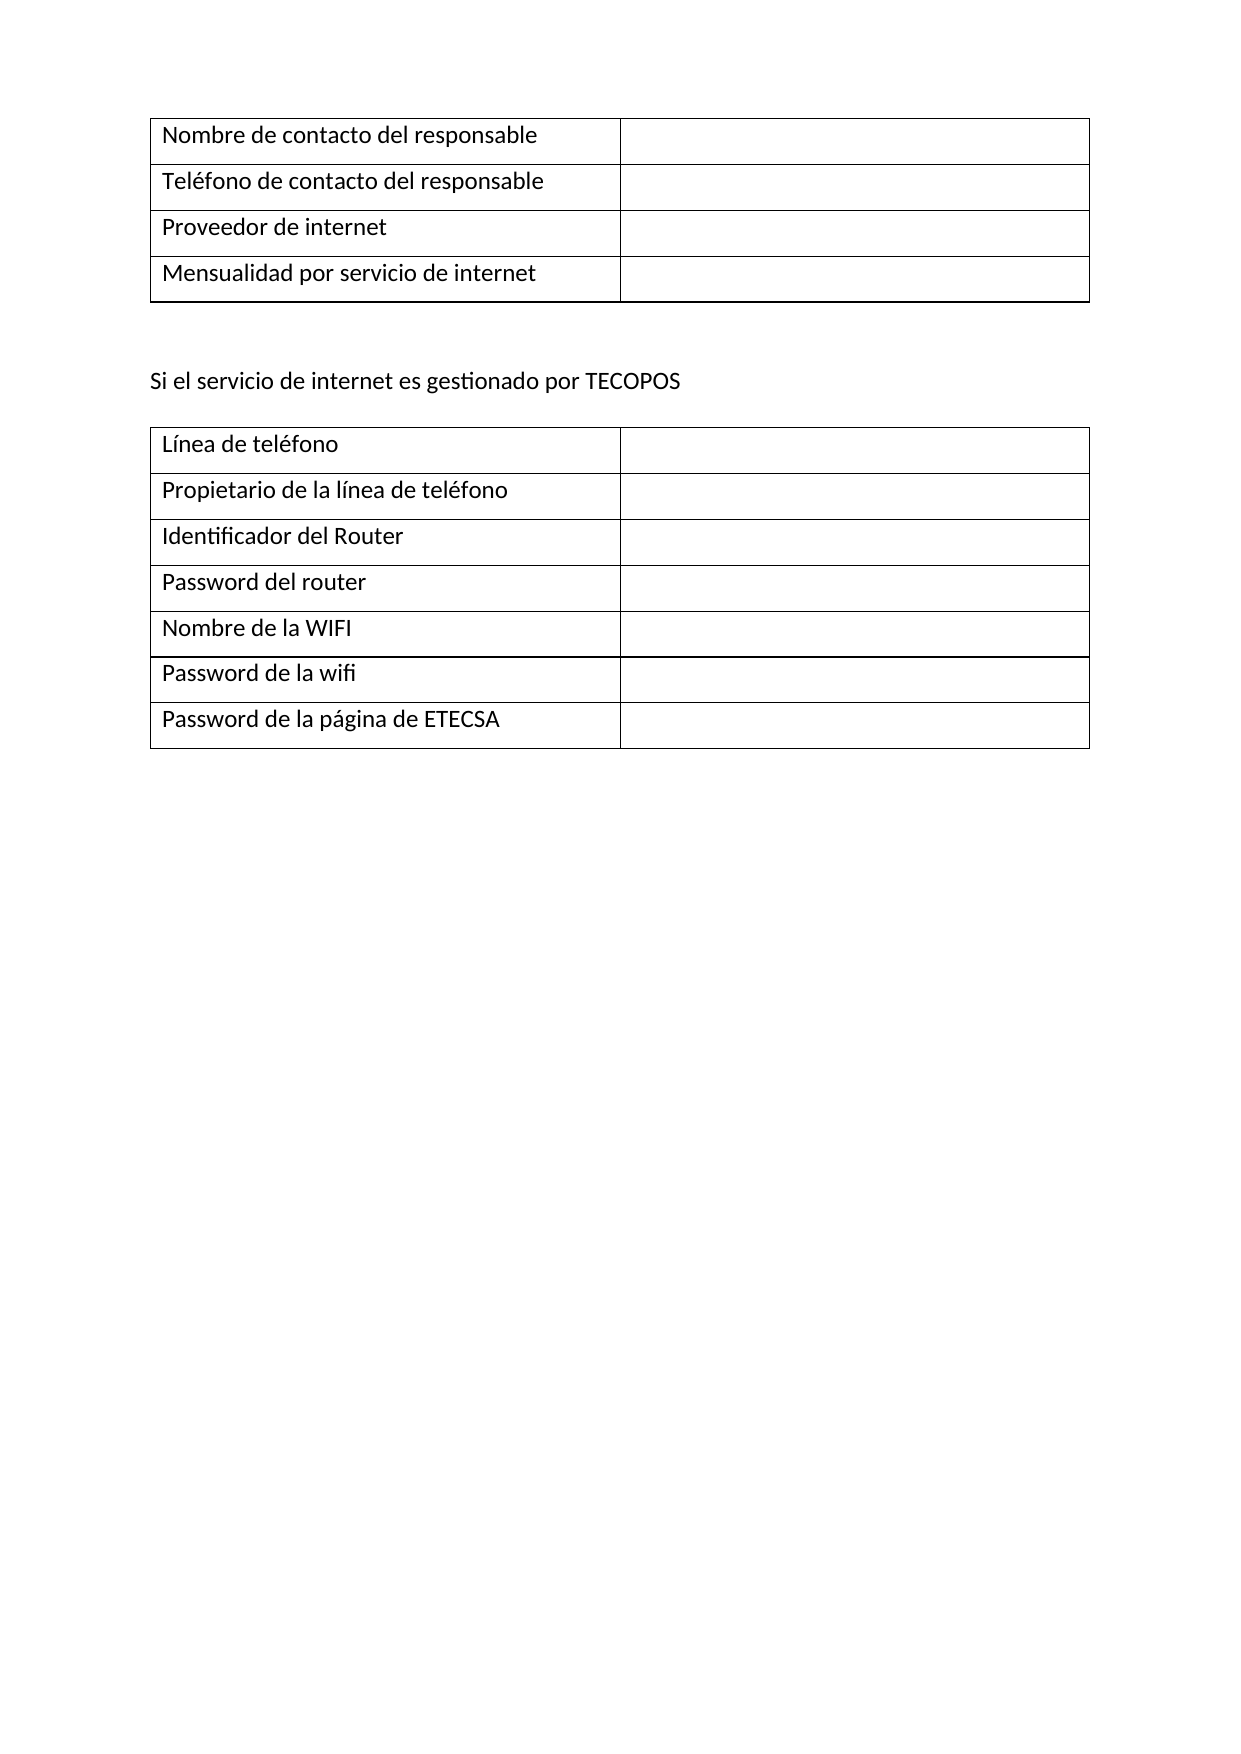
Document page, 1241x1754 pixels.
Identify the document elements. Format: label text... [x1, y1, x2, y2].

table_cell Proveedor de internet [151, 211, 620, 256]
table_cell Password del router [151, 566, 620, 611]
table_cell [621, 474, 1089, 519]
table_cell Teléfono de contacto del responsable [151, 165, 620, 210]
table_cell [621, 257, 1089, 301]
table_cell [621, 165, 1089, 210]
table_cell Password de la página de ETECSA [151, 703, 620, 748]
table_cell [621, 119, 1089, 164]
table_cell [621, 703, 1089, 748]
table_cell Nombre de la WIFI [151, 612, 620, 656]
table_cell [621, 612, 1089, 656]
table_cell Password de la wifi [151, 658, 620, 702]
text Si el servicio de internet es gestionado por TECOPOS [150, 365, 1090, 395]
table_cell Identificador del Router [151, 520, 620, 565]
table_cell [621, 566, 1089, 611]
table_cell Nombre de contacto del responsable [151, 119, 620, 164]
table_cell [621, 520, 1089, 565]
table_header Línea de teléfono [151, 428, 620, 473]
table_header [621, 428, 1089, 473]
table_cell [621, 211, 1089, 256]
table_cell [621, 658, 1089, 702]
table_cell Propietario de la línea de teléfono [151, 474, 620, 519]
table_cell Mensualidad por servicio de internet [151, 257, 620, 301]
